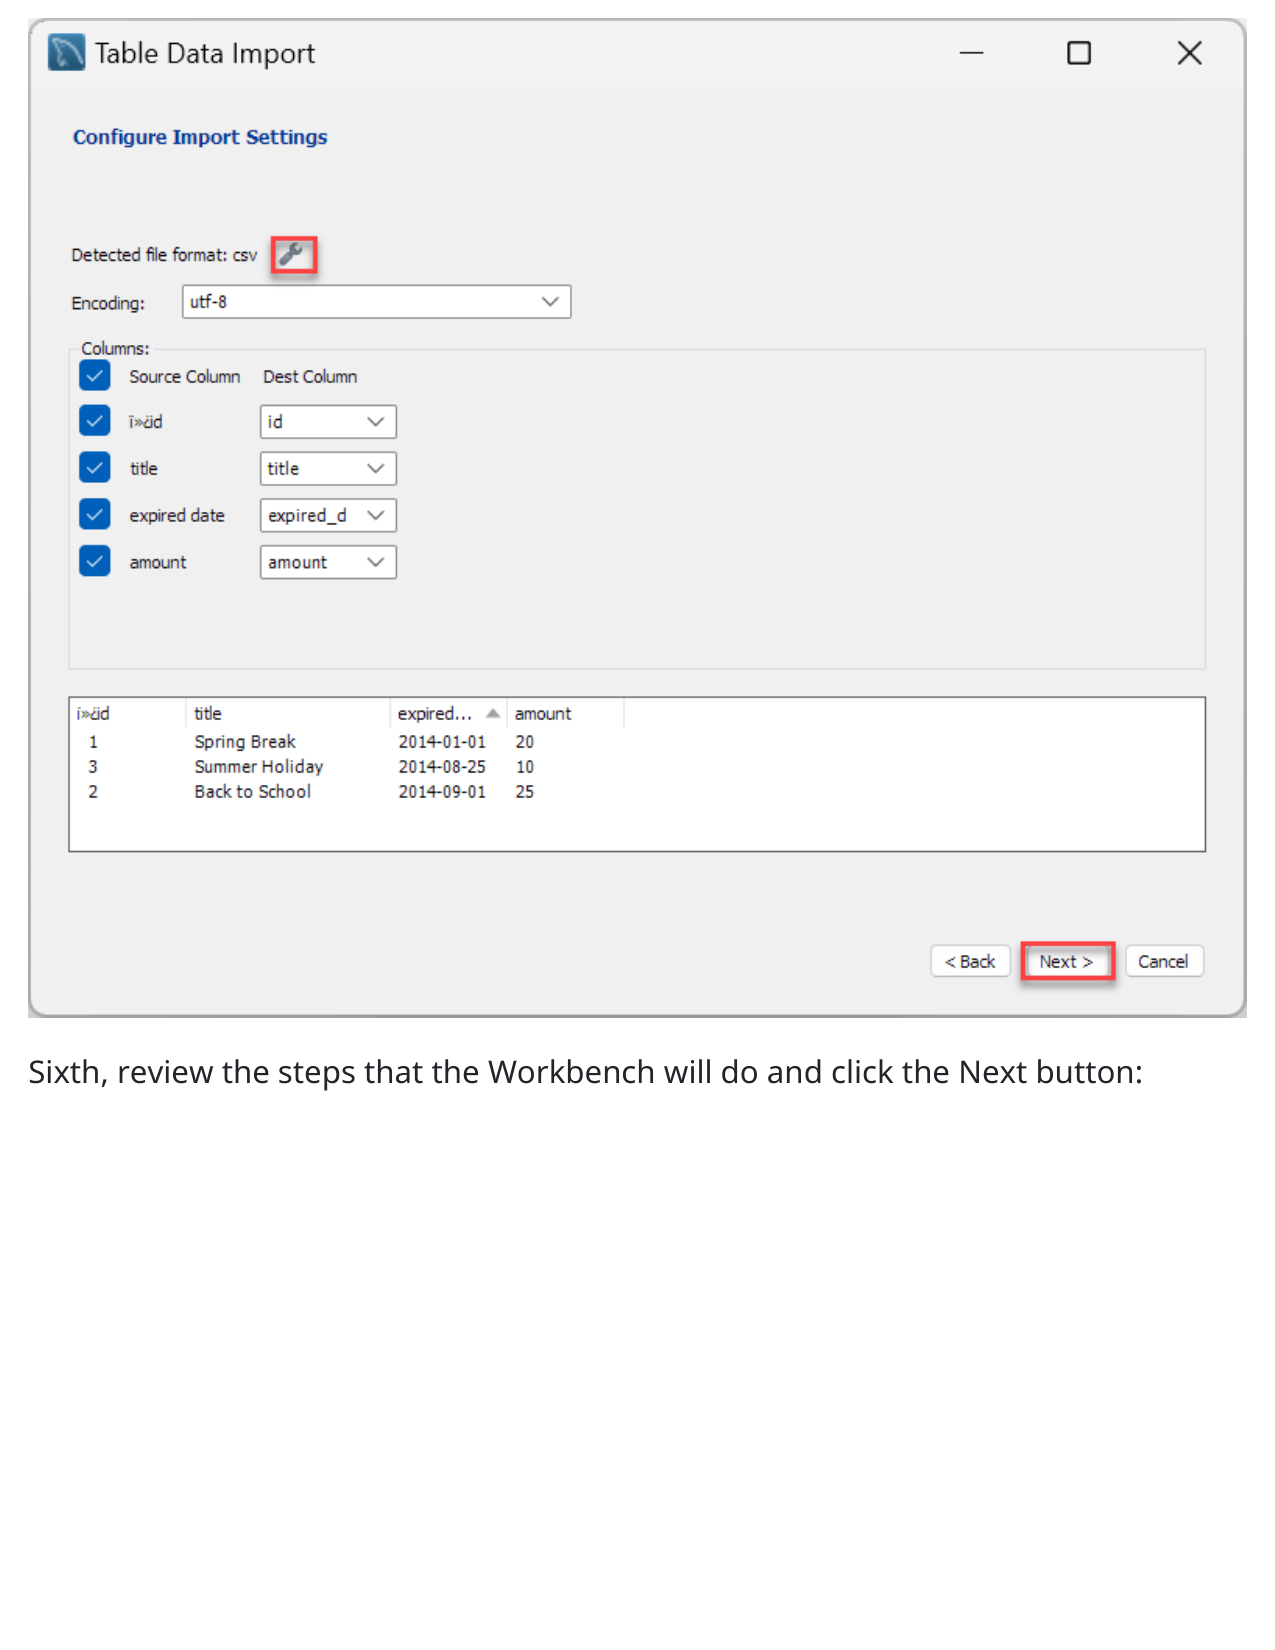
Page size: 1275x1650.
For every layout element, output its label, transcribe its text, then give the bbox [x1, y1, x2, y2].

text Sixth, review the steps that the Workbench will do and click the Next button: [28, 1050, 1247, 1092]
picture [28, 18, 1247, 1018]
